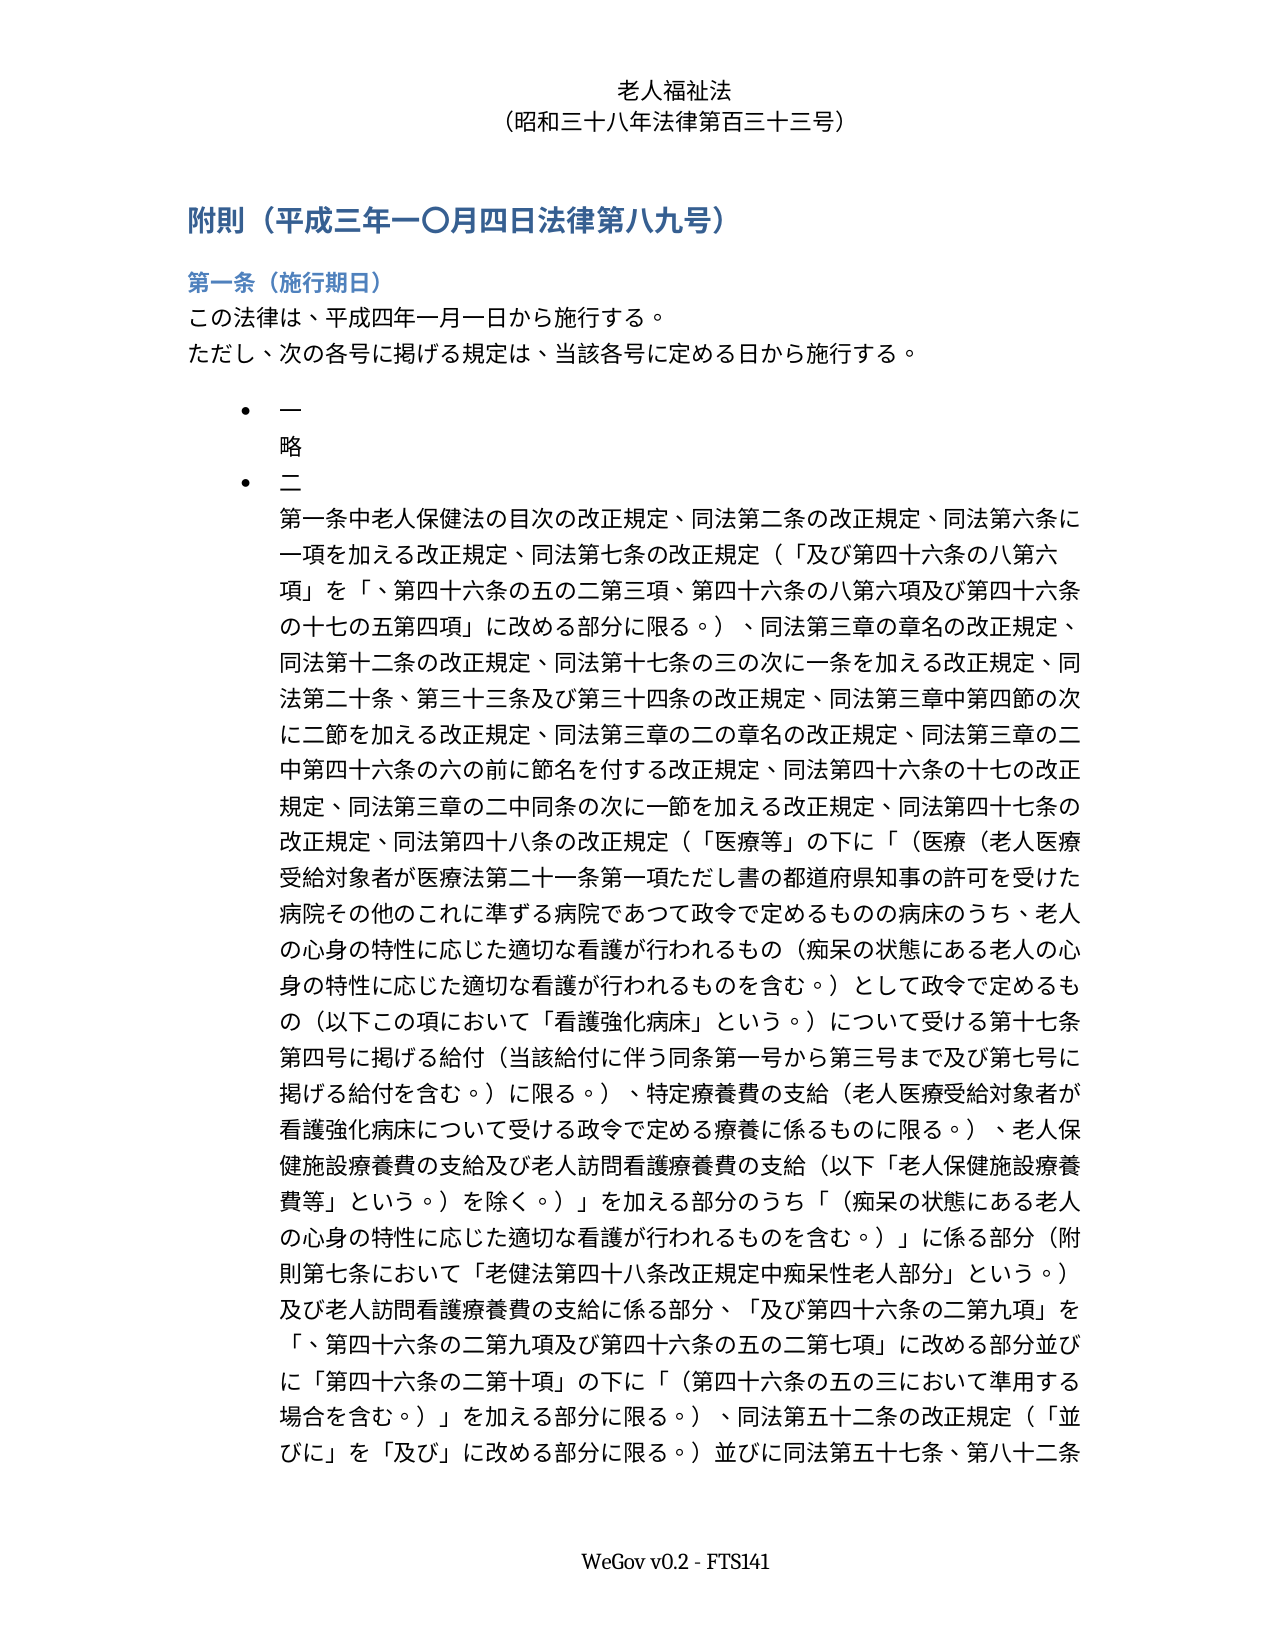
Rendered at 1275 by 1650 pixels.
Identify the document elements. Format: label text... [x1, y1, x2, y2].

list 一 略 [242, 395, 1087, 462]
subtitle 第一条（施行期日） [187, 266, 1087, 298]
text この法律は、平成四年一月一日から施行する。 ただし、次の各号に掲げる規定は、当該各号に定める日から施行する。 [187, 302, 1087, 369]
subtitle 附則（平成三年一〇月四日法律第八九号） [187, 200, 1087, 240]
